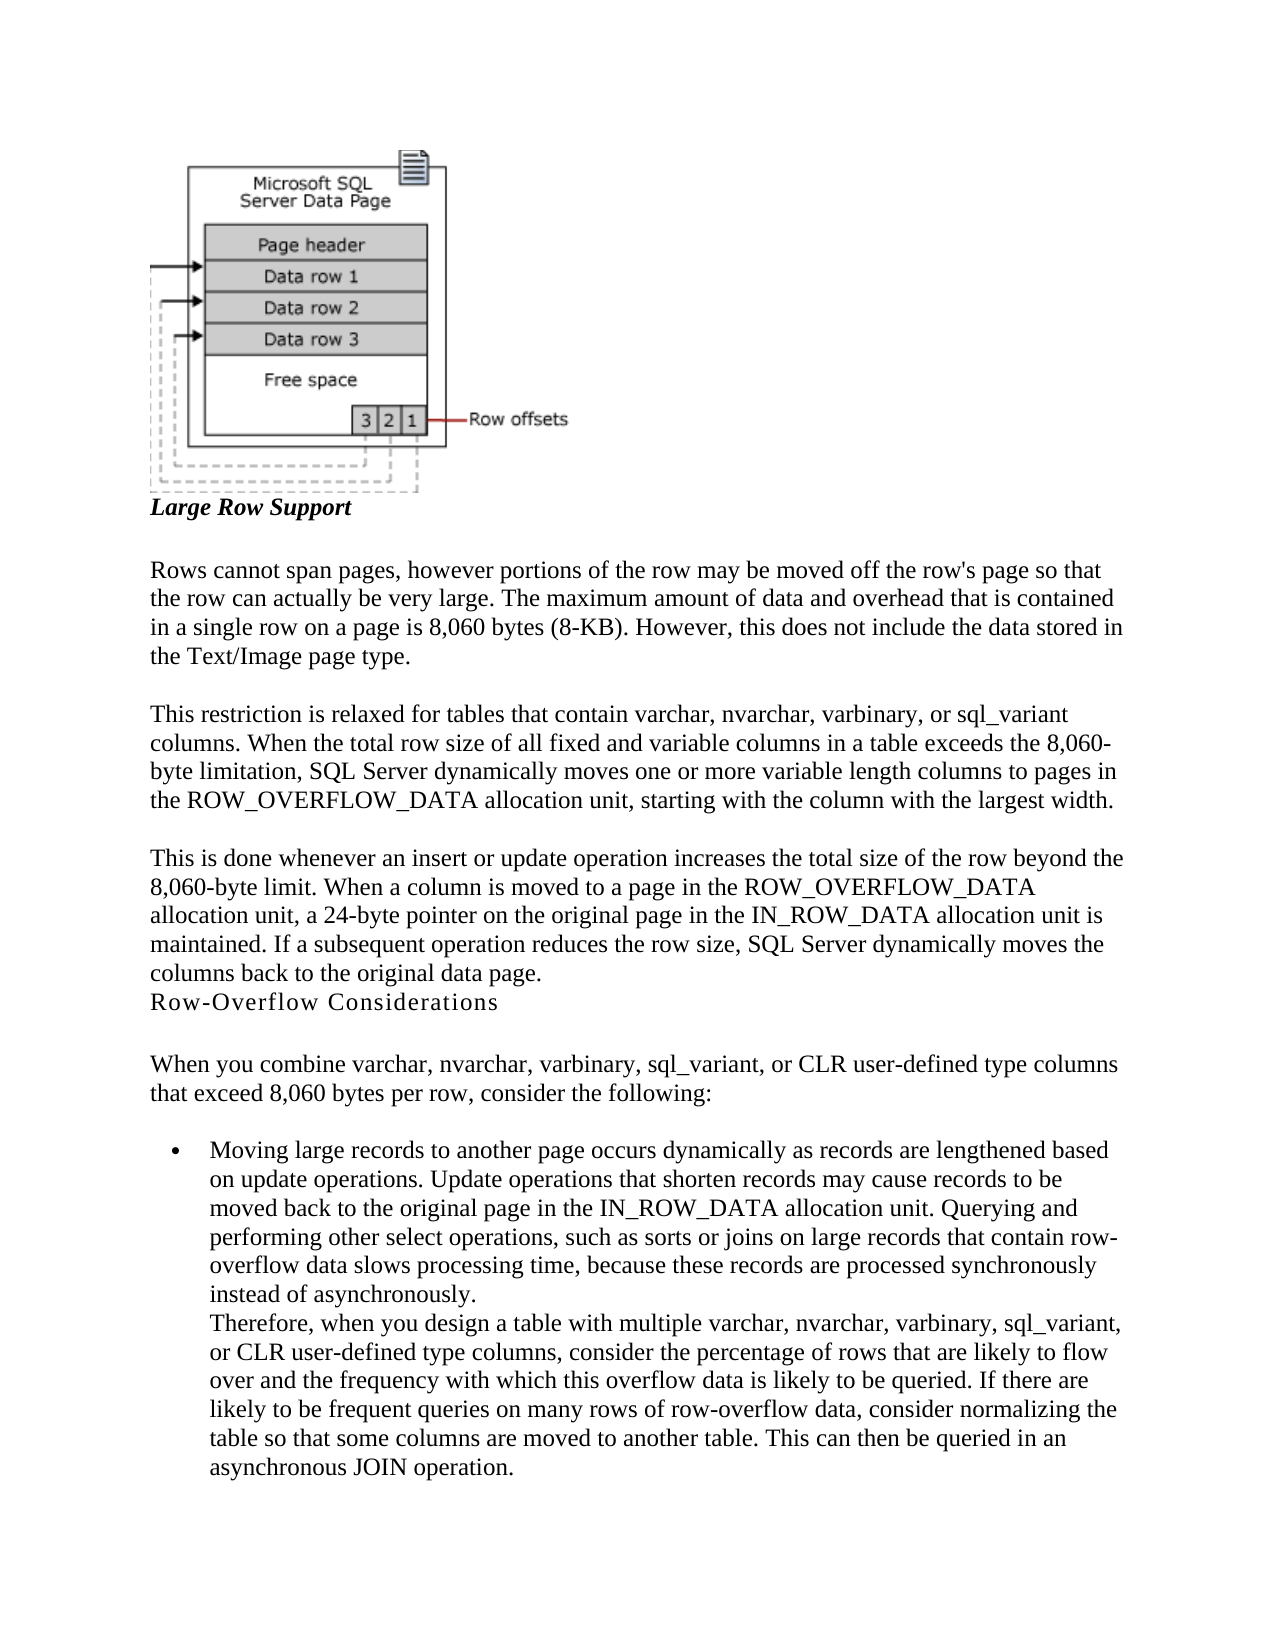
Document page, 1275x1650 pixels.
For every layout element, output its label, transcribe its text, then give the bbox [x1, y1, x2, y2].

text This restriction is relaxed for tables that contain varchar, nvarchar, varbinary, or sql_variant columns. When the total row size of all fixed and variable columns in a table exceeds the 8,060-byte limitation, SQL Server dynamically moves one or more variable length columns to pages in the ROW_OVERFLOW_DATA allocation unit, starting with the column with the largest width. [150, 699, 1125, 814]
text When you combine varchar, nvarchar, varbinary, sql_variant, or CLR user-defined type columns that exceed 8,060 bytes per row, consider the following: [150, 1049, 1125, 1106]
text Rows cannot span pages, however portions of the row may be moved off the row's page so that the row can actually be very large. The maximum amount of data and overhead that is contained in a single row on a page is 8,060 bytes (8-KB). However, this does not include the data stored in the Text/Image page type. [150, 555, 1125, 670]
subtitle Large Row Support [150, 492, 1125, 521]
picture [150, 150, 569, 493]
text This is done whenever an insert or update operation increases the total size of the row beyond the 8,060-byte limit. When a column is moved to a page in the ROW_OVERFLOW_DATA allocation unit, a 24-byte pointer on the original page in the IN_ROW_DATA allocation unit is maintained. If a subsequent operation reduces the row size, SQL Server dynamically moves the columns back to the original data page. [150, 843, 1125, 987]
list Moving large records to another page occurs dynamically as records are lengthened based on update operations. Update operations that shorten records may cause records to be moved back to the original page in the IN_ROW_DATA allocation unit. Querying and performing other select operations, such as sorts or joins on large records that contain row-overflow data slows processing time, because these records are processed synchronously instead of asynchronously. Therefore, when you design a table with multiple varchar, nvarchar, varbinary, sql_variant, or CLR user-defined type columns, consider the percentage of rows that are likely to flow over and the frequency with which this overflow data is likely to be queried. If there are likely to be frequent queries on many rows of row-overflow data, consider normalizing the table so that some columns are moved to another table. This can then be queried in an asynchronous JOIN operation. [172, 1136, 1125, 1481]
subtitle Row-Overflow Considerations [150, 987, 1125, 1016]
